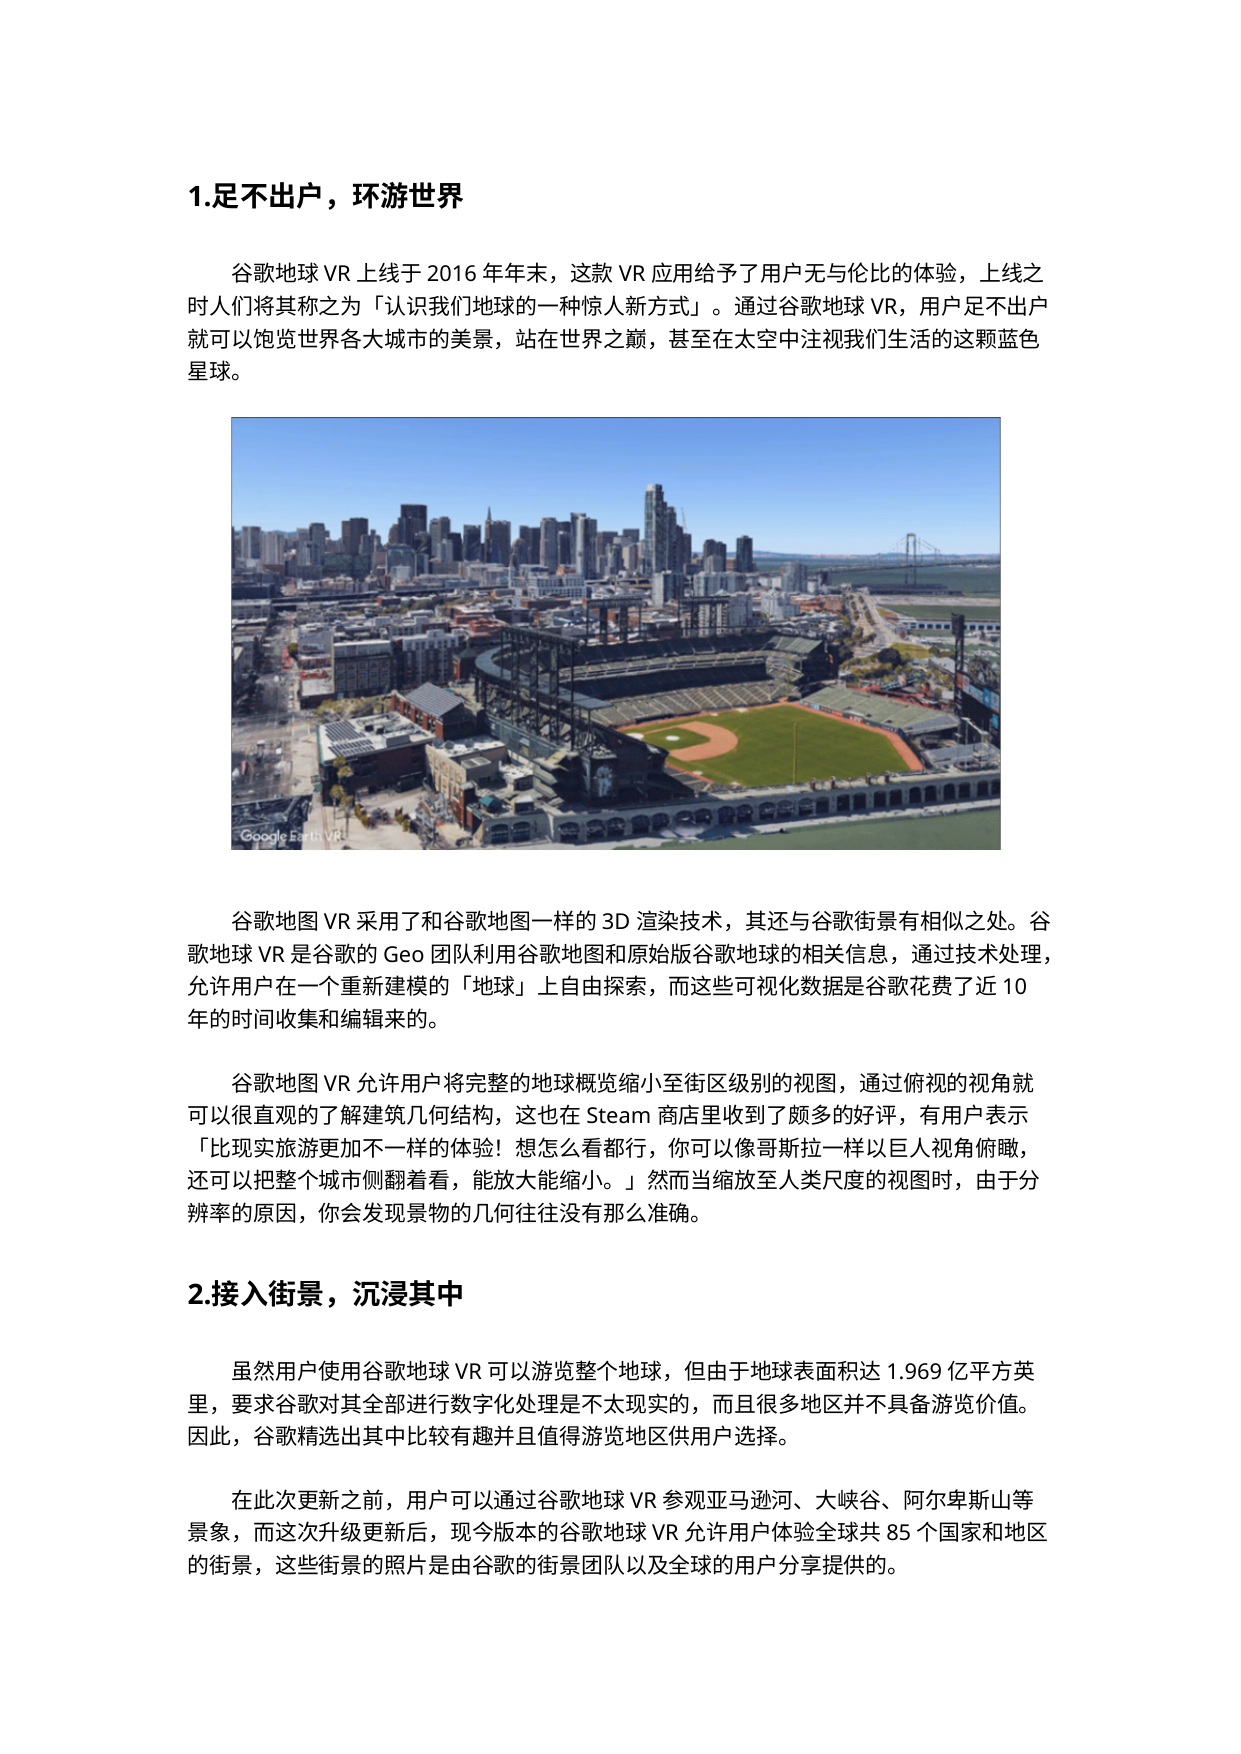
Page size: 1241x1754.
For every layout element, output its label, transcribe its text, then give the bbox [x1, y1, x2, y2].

text 在此次更新之前，用户可以通过谷歌地球 VR 参观亚马逊河、大峡谷、阿尔卑斯山等景象，而这次升级更新后，现今版本的谷歌地球 VR 允许用户体验全球共 85 个国家和地区的街景，这些街景的照片是由谷歌的街景团队以及全球的用户分享提供的。 [187, 1483, 1053, 1580]
text 谷歌地图 VR 采用了和谷歌地图一样的 3D 渲染技术，其还与谷歌街景有相似之处。谷歌地球 VR 是谷歌的 Geo 团队利用谷歌地图和原始版谷歌地球的相关信息，通过技术处理，允许用户在一个重新建模的「地球」上自由探索，而这些可视化数据是谷歌花费了近 10 年的时间收集和编辑来的。 [187, 904, 1053, 1034]
picture [231, 417, 1001, 850]
subtitle 1.足不出户，环游世界 [187, 162, 1053, 227]
subtitle 2.接入街景，沉浸其中 [187, 1259, 1053, 1324]
text 谷歌地图 VR 允许用户将完整的地球概览缩小至街区级别的视图，通过俯视的视角就可以很直观的了解建筑几何结构，这也在 Steam 商店里收到了颇多的好评，有用户表示「比现实旅游更加不一样的体验！想怎么看都行，你可以像哥斯拉一样以巨人视角俯瞰，还可以把整个城市侧翻着看，能放大能缩小。」然而当缩放至人类尺度的视图时，由于分辨率的原因，你会发现景物的几何往往没有那么准确。 [187, 1066, 1053, 1228]
text 虽然用户使用谷歌地球 VR 可以游览整个地球，但由于地球表面积达 1.969 亿平方英里，要求谷歌对其全部进行数字化处理是不太现实的，而且很多地区并不具备游览价值。因此，谷歌精选出其中比较有趣并且值得游览地区供用户选择。 [187, 1354, 1053, 1451]
text 谷歌地球 VR 上线于 2016 年年末，这款 VR 应用给予了用户无与伦比的体验，上线之时人们将其称之为「认识我们地球的一种惊人新方式」。通过谷歌地球 VR，用户足不出户就可以饱览世界各大城市的美景，站在世界之巅，甚至在太空中注视我们生活的这颗蓝色星球。 [187, 256, 1053, 386]
